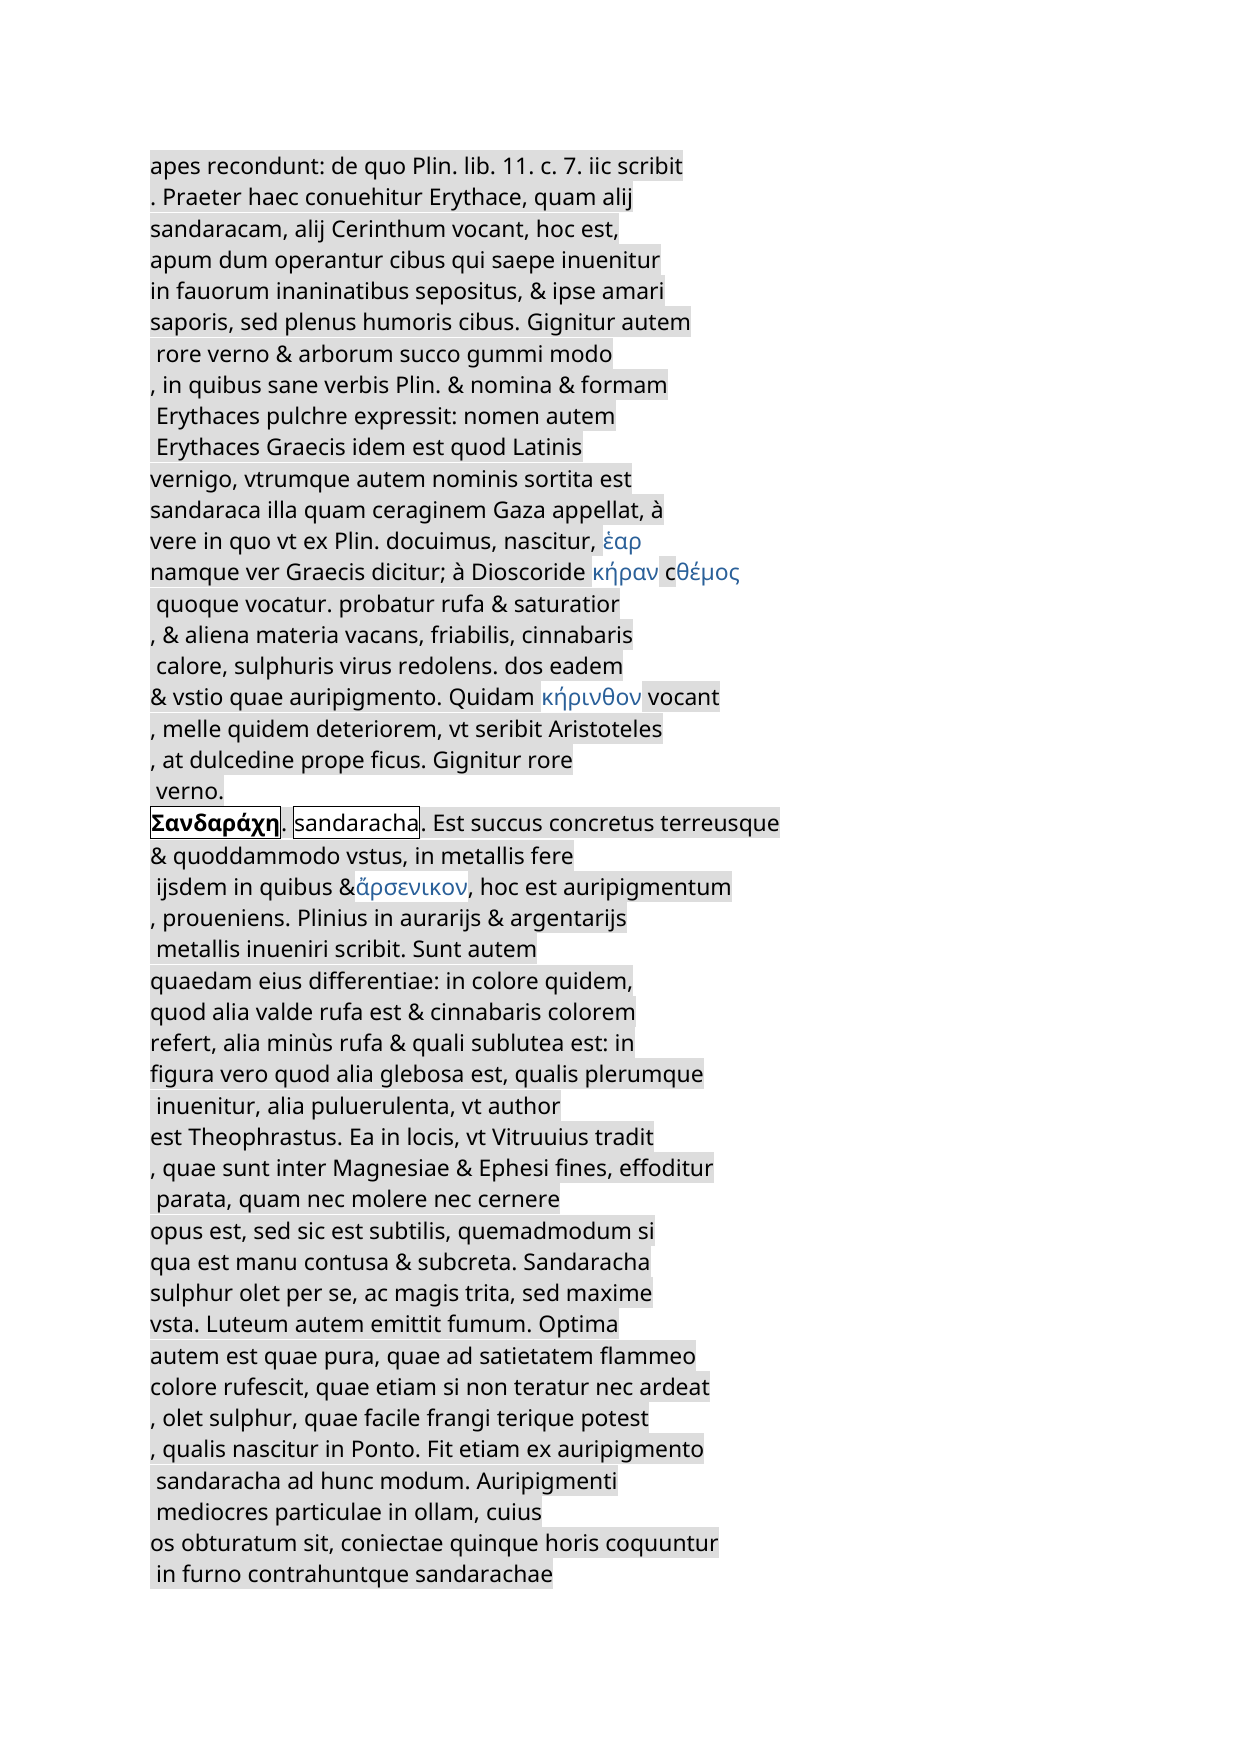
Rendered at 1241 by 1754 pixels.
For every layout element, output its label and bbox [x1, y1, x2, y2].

text [150, 150, 1090, 1589]
